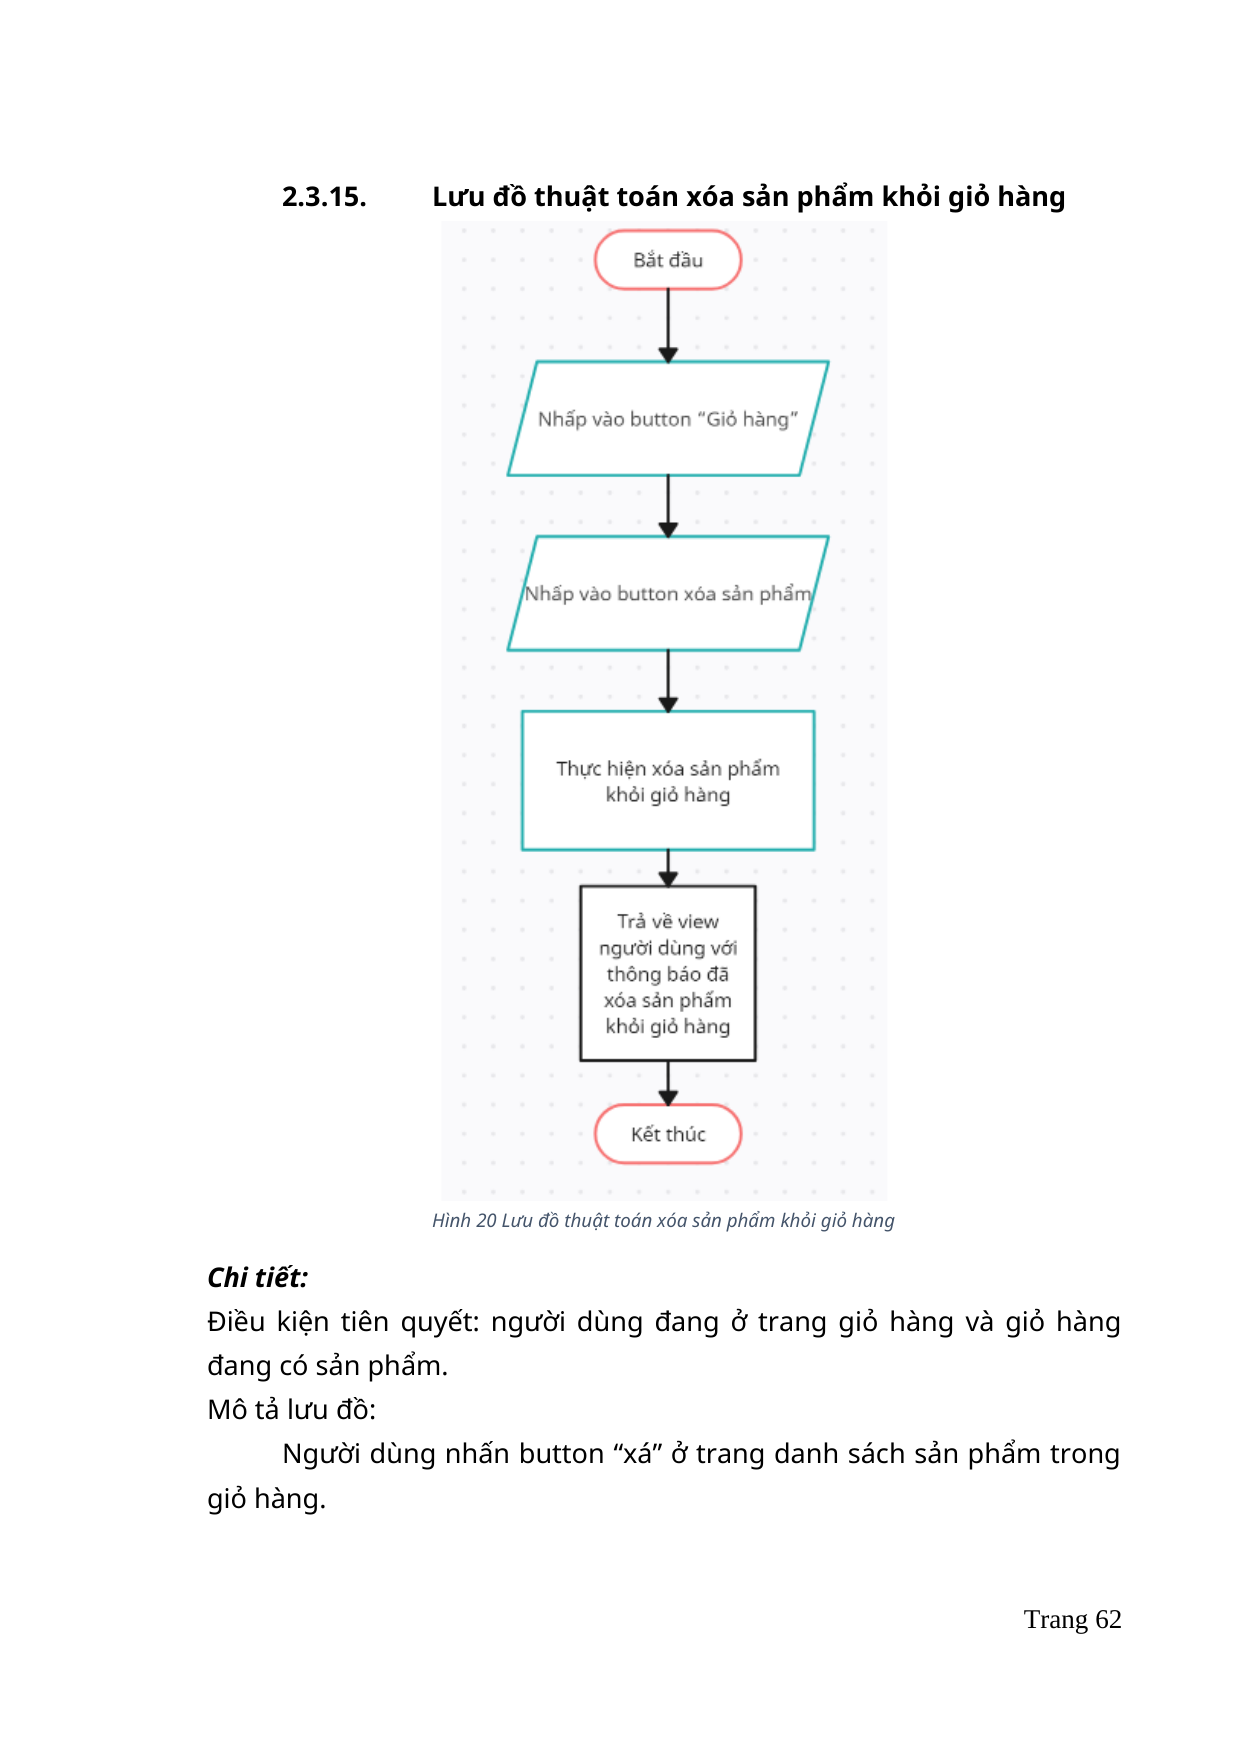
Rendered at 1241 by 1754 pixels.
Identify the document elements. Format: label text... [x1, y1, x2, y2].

text Người dùng nhấn button “xá” ở trang danh sách sản phẩm trong giỏ hàng. [207, 1435, 1122, 1516]
text Hình 20 Lưu đồ thuật toán xóa sản phẩm khỏi giỏ hàng [207, 1207, 1122, 1232]
text Điều kiện tiên quyết: người dùng đang ở trang giỏ hàng và giỏ hàng đang có sản phẩm. [207, 1302, 1122, 1383]
picture [441, 221, 888, 1201]
text Mô tả lưu đồ: [207, 1391, 1122, 1428]
text Chi tiết: [207, 1258, 1122, 1295]
subtitle Lưu đồ thuật toán xóa sản phẩm khỏi giỏ hàng [282, 177, 1122, 214]
